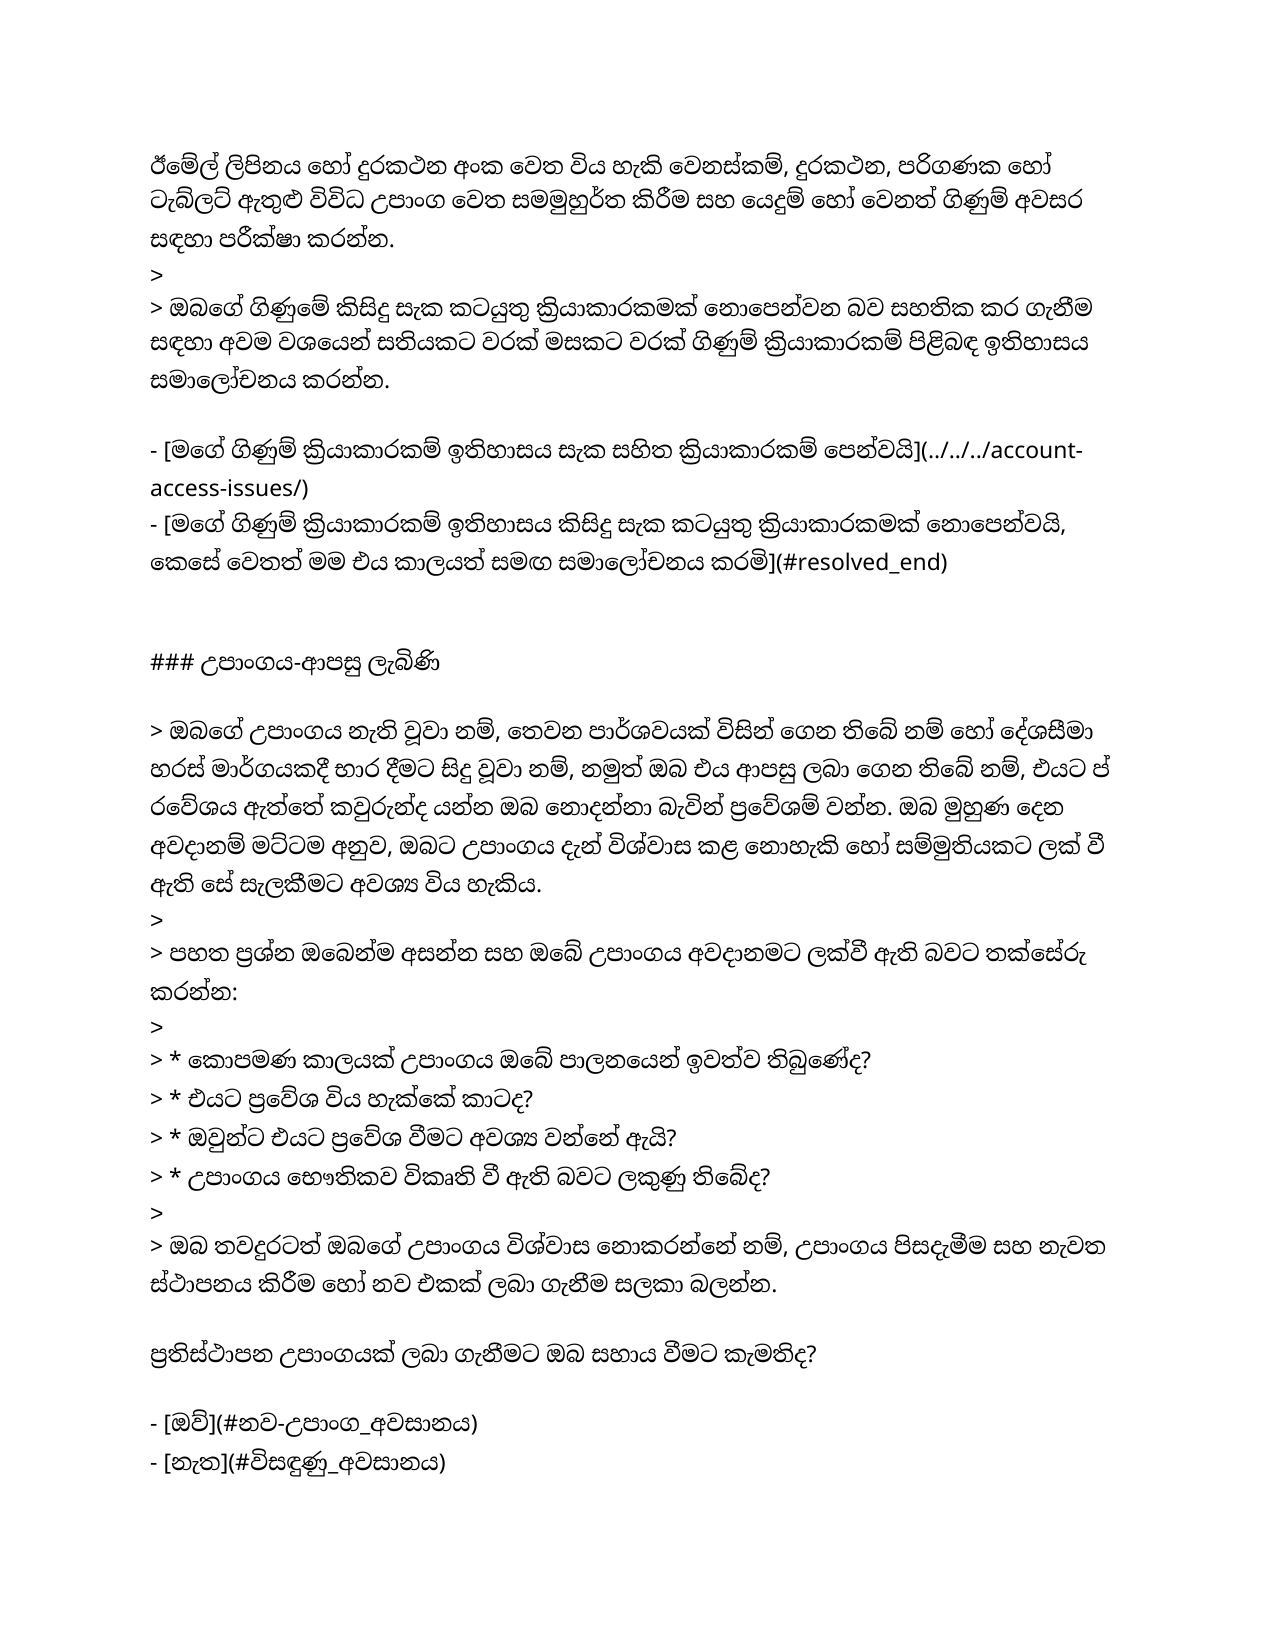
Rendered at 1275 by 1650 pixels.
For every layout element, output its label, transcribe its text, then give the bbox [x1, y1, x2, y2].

text > [150, 1200, 1125, 1226]
text > [150, 1014, 1125, 1041]
text > [150, 907, 1125, 933]
text > [150, 262, 1125, 288]
